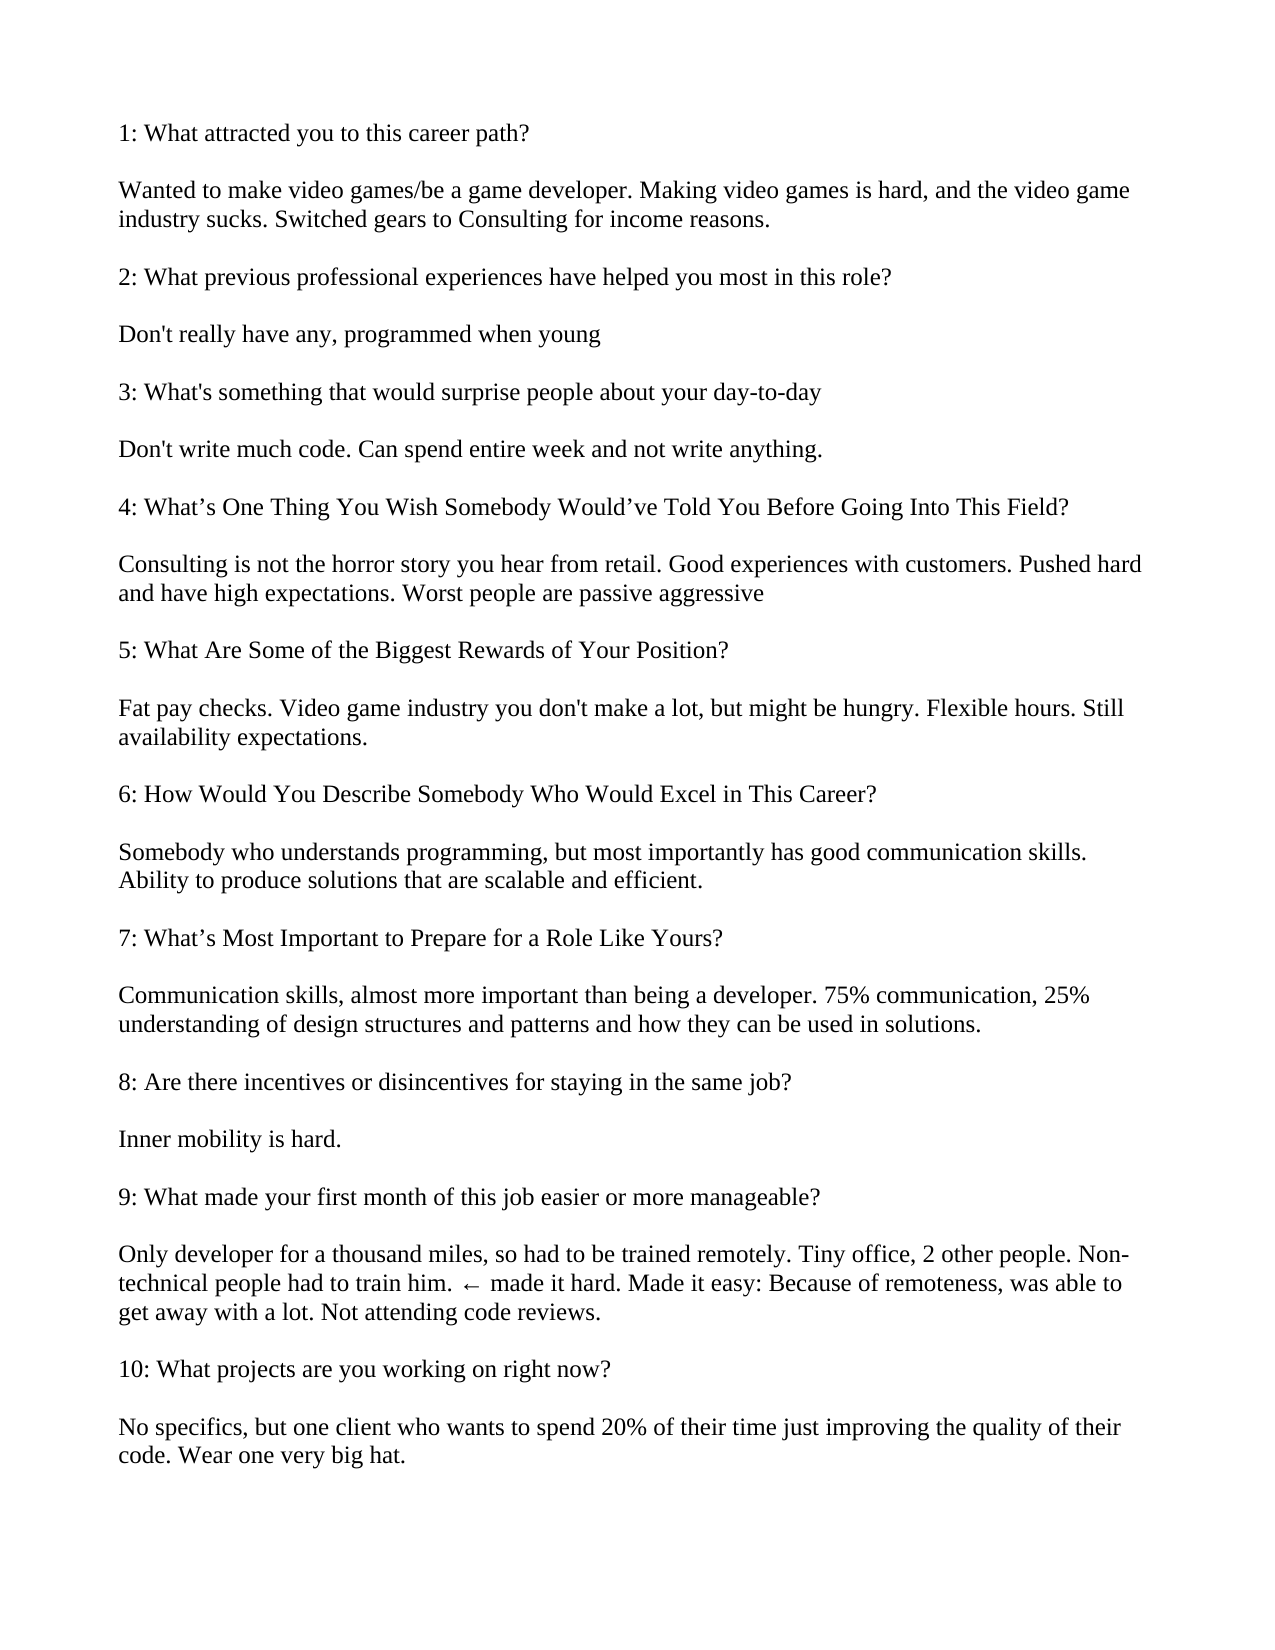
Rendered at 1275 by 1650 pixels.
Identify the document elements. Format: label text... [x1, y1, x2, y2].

text Somebody who understands programming, but most importantly has good communication skills. Ability to produce solutions that are scalable and efficient. [118, 837, 1157, 894]
text No specifics, but one client who wants to spend 20% of their time just improving the quality of their code. Wear one very big hat. [118, 1412, 1157, 1469]
text Consulting is not the horror story you hear from retail. Good experiences with customers. Pushed hard and have high expectations. Worst people are passive aggressive [118, 549, 1157, 607]
text Wanted to make video games/be a game developer. Making video games is hard, and the video game industry sucks. Switched gears to Consulting for income reasons. [118, 176, 1157, 233]
text 8: Are there incentives or disincentives for staying in the same job? [118, 1067, 1157, 1096]
text 5: What Are Some of the Biggest Rewards of Your Position? [118, 636, 1157, 664]
text Only developer for a thousand miles, so had to be trained remotely. Tiny office, 2 other people. Non-technical people had to train him. ← made it hard. Made it easy: Because of remoteness, was able to get away with a lot. Not attending code reviews. [118, 1239, 1157, 1326]
text 9: What made your first month of this job easier or more manageable? [118, 1182, 1157, 1211]
text Inner mobility is hard. [118, 1124, 1157, 1153]
text 1: What attracted you to this career path? [118, 118, 1157, 147]
text Fat pay checks. Video game industry you don't make a lot, but might be hungry. Flexible hours. Still availability expectations. [118, 693, 1157, 751]
text 10: What projects are you working on right now? [118, 1354, 1157, 1383]
text 6: How Would You Describe Somebody Who Would Excel in This Career? [118, 779, 1157, 808]
text 2: What previous professional experiences have helped you most in this role? [118, 262, 1157, 291]
text Don't write much code. Can spend entire week and not write anything. [118, 434, 1157, 463]
text 4: What’s One Thing You Wish Somebody Would’ve Told You Before Going Into This Field? [118, 492, 1157, 521]
text Don't really have any, programmed when young [118, 319, 1157, 348]
text Communication skills, almost more important than being a developer. 75% communication, 25% understanding of design structures and patterns and how they can be used in solutions. [118, 981, 1157, 1038]
text 7: What’s Most Important to Prepare for a Role Like Yours? [118, 923, 1157, 952]
text 3: What's something that would surprise people about your day-to-day [118, 377, 1157, 406]
